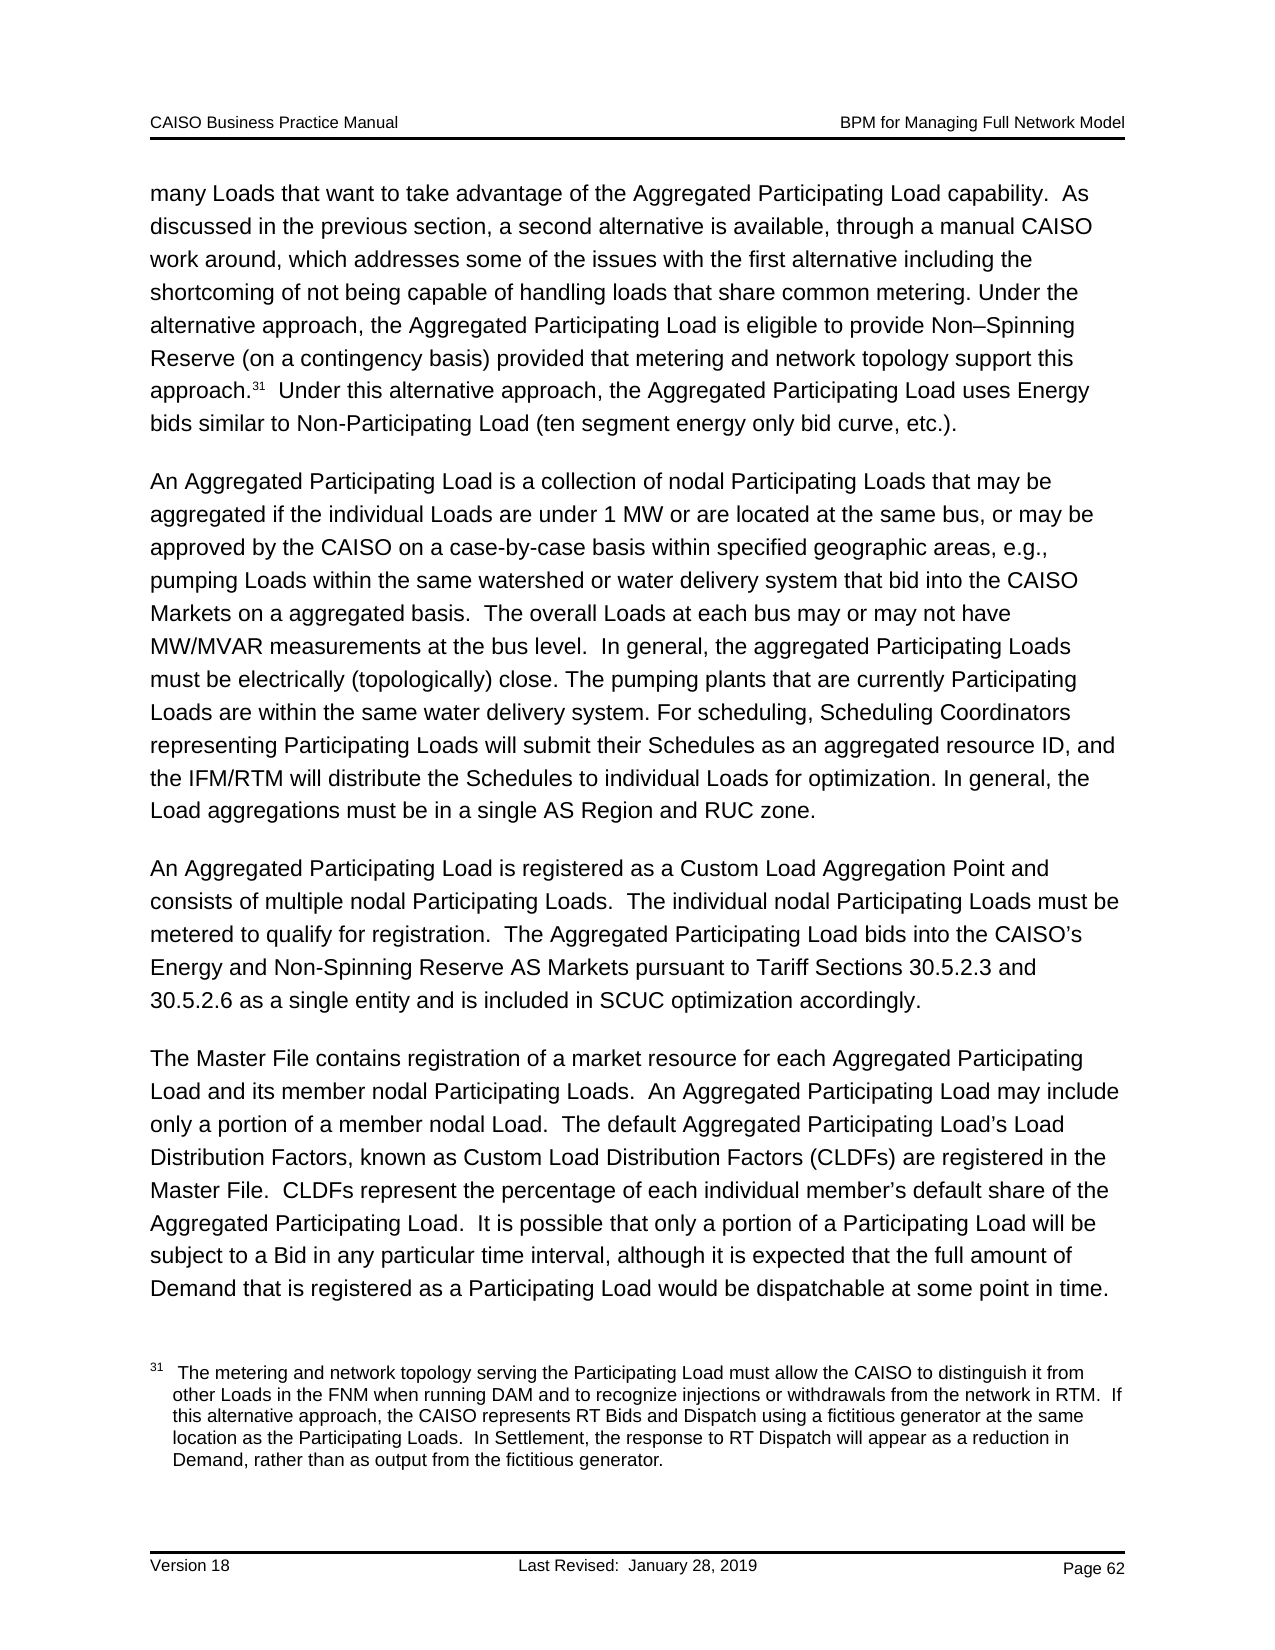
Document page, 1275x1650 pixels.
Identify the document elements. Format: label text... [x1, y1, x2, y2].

text An Aggregated Participating Load is registered as a Custom Load Aggregation Point and consists of multiple nodal Participating Loads. The individual nodal Participating Loads must be metered to qualify for registration. The Aggregated Participating Load bids into the CAISO’s Energy and Non-Spinning Reserve AS Markets pursuant to Tariff Sections 30.5.2.3 and 30.5.2.6 as a single entity and is included in SCUC optimization accordingly. [150, 855, 1125, 1013]
text An Aggregated Participating Load is a collection of nodal Participating Loads that may be aggregated if the individual Loads are under 1 MW or are located at the same bus, or may be approved by the CAISO on a case-by-case basis within specified geographic areas, e.g., pumping Loads within the same watershed or water delivery system that bid into the CAISO Markets on a aggregated basis. The overall Loads at each bus may or may not have MW/MVAR measurements at the bus level. In general, the aggregated Participating Loads must be electrically (topologically) close. The pumping plants that are currently Participating Loads are within the same water delivery system. For scheduling, Scheduling Coordinators representing Participating Loads will submit their Schedules as an aggregated resource ID, and the IFM/RTM will distribute the Schedules to individual Loads for optimization. In general, the Load aggregations must be in a single AS Region and RUC zone. [150, 468, 1125, 824]
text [150, 180, 1125, 437]
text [150, 1045, 1125, 1302]
